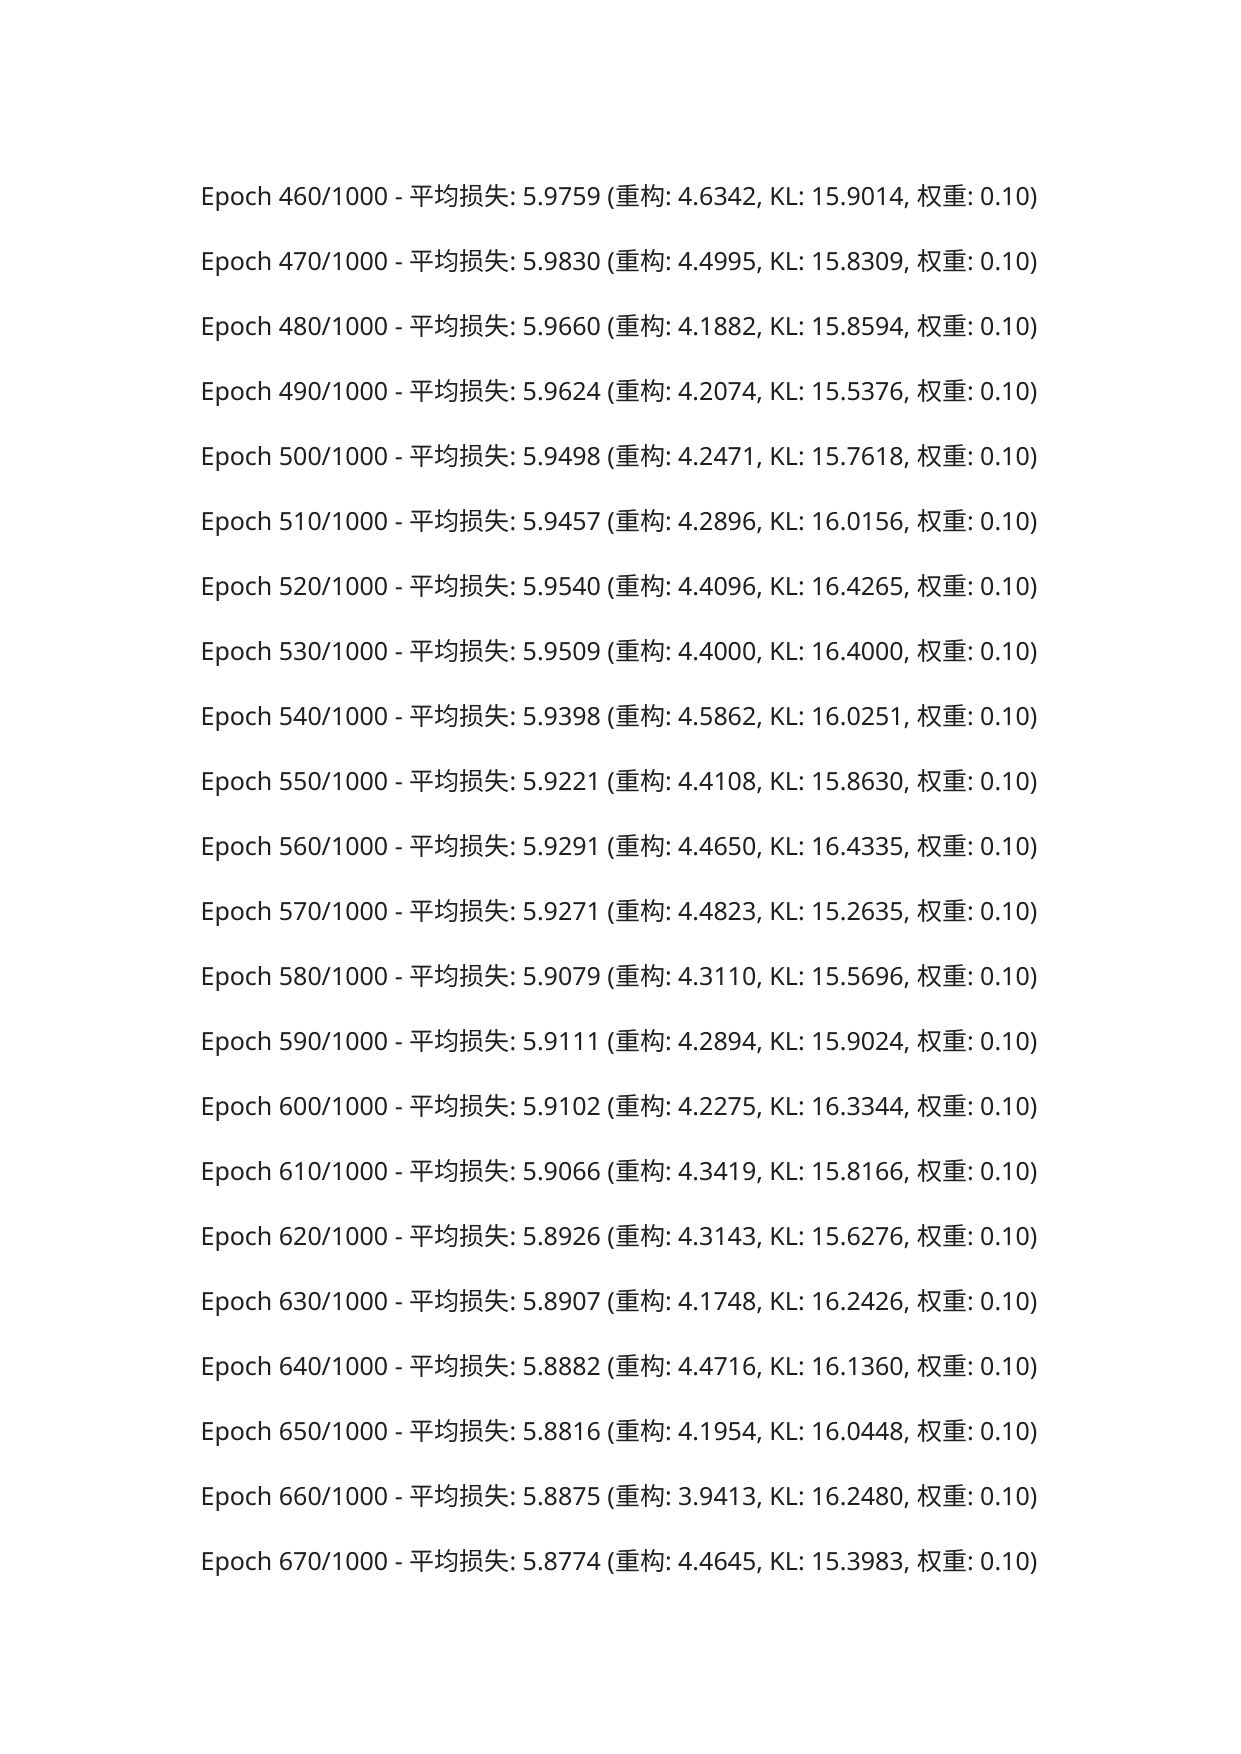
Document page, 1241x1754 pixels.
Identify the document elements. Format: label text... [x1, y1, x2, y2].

text Epoch 630/1000 - 平均损失: 5.8907 (重构: 4.1748, KL: 16.2426, 权重: 0.10) [187, 1267, 1053, 1332]
text Epoch 620/1000 - 平均损失: 5.8926 (重构: 4.3143, KL: 15.6276, 权重: 0.10) [187, 1202, 1053, 1267]
text Epoch 580/1000 - 平均损失: 5.9079 (重构: 4.3110, KL: 15.5696, 权重: 0.10) [187, 942, 1053, 1007]
text Epoch 460/1000 - 平均损失: 5.9759 (重构: 4.6342, KL: 15.9014, 权重: 0.10) [187, 162, 1053, 227]
text Epoch 550/1000 - 平均损失: 5.9221 (重构: 4.4108, KL: 15.8630, 权重: 0.10) [187, 747, 1053, 812]
text Epoch 530/1000 - 平均损失: 5.9509 (重构: 4.4000, KL: 16.4000, 权重: 0.10) [187, 617, 1053, 682]
text Epoch 560/1000 - 平均损失: 5.9291 (重构: 4.4650, KL: 16.4335, 权重: 0.10) [187, 812, 1053, 877]
text Epoch 490/1000 - 平均损失: 5.9624 (重构: 4.2074, KL: 15.5376, 权重: 0.10) [187, 357, 1053, 422]
text Epoch 480/1000 - 平均损失: 5.9660 (重构: 4.1882, KL: 15.8594, 权重: 0.10) [187, 292, 1053, 357]
text Epoch 610/1000 - 平均损失: 5.9066 (重构: 4.3419, KL: 15.8166, 权重: 0.10) [187, 1137, 1053, 1202]
text Epoch 650/1000 - 平均损失: 5.8816 (重构: 4.1954, KL: 16.0448, 权重: 0.10) [187, 1397, 1053, 1462]
text Epoch 590/1000 - 平均损失: 5.9111 (重构: 4.2894, KL: 15.9024, 权重: 0.10) [187, 1007, 1053, 1072]
text Epoch 470/1000 - 平均损失: 5.9830 (重构: 4.4995, KL: 15.8309, 权重: 0.10) [187, 227, 1053, 292]
text Epoch 600/1000 - 平均损失: 5.9102 (重构: 4.2275, KL: 16.3344, 权重: 0.10) [187, 1072, 1053, 1137]
text Epoch 500/1000 - 平均损失: 5.9498 (重构: 4.2471, KL: 15.7618, 权重: 0.10) [187, 422, 1053, 487]
text Epoch 570/1000 - 平均损失: 5.9271 (重构: 4.4823, KL: 15.2635, 权重: 0.10) [187, 877, 1053, 942]
text Epoch 510/1000 - 平均损失: 5.9457 (重构: 4.2896, KL: 16.0156, 权重: 0.10) [187, 487, 1053, 552]
text Epoch 540/1000 - 平均损失: 5.9398 (重构: 4.5862, KL: 16.0251, 权重: 0.10) [187, 682, 1053, 747]
text Epoch 520/1000 - 平均损失: 5.9540 (重构: 4.4096, KL: 16.4265, 权重: 0.10) [187, 552, 1053, 617]
text Epoch 640/1000 - 平均损失: 5.8882 (重构: 4.4716, KL: 16.1360, 权重: 0.10) [187, 1332, 1053, 1397]
text Epoch 660/1000 - 平均损失: 5.8875 (重构: 3.9413, KL: 16.2480, 权重: 0.10) [187, 1462, 1053, 1527]
text Epoch 670/1000 - 平均损失: 5.8774 (重构: 4.4645, KL: 15.3983, 权重: 0.10) [187, 1527, 1053, 1592]
